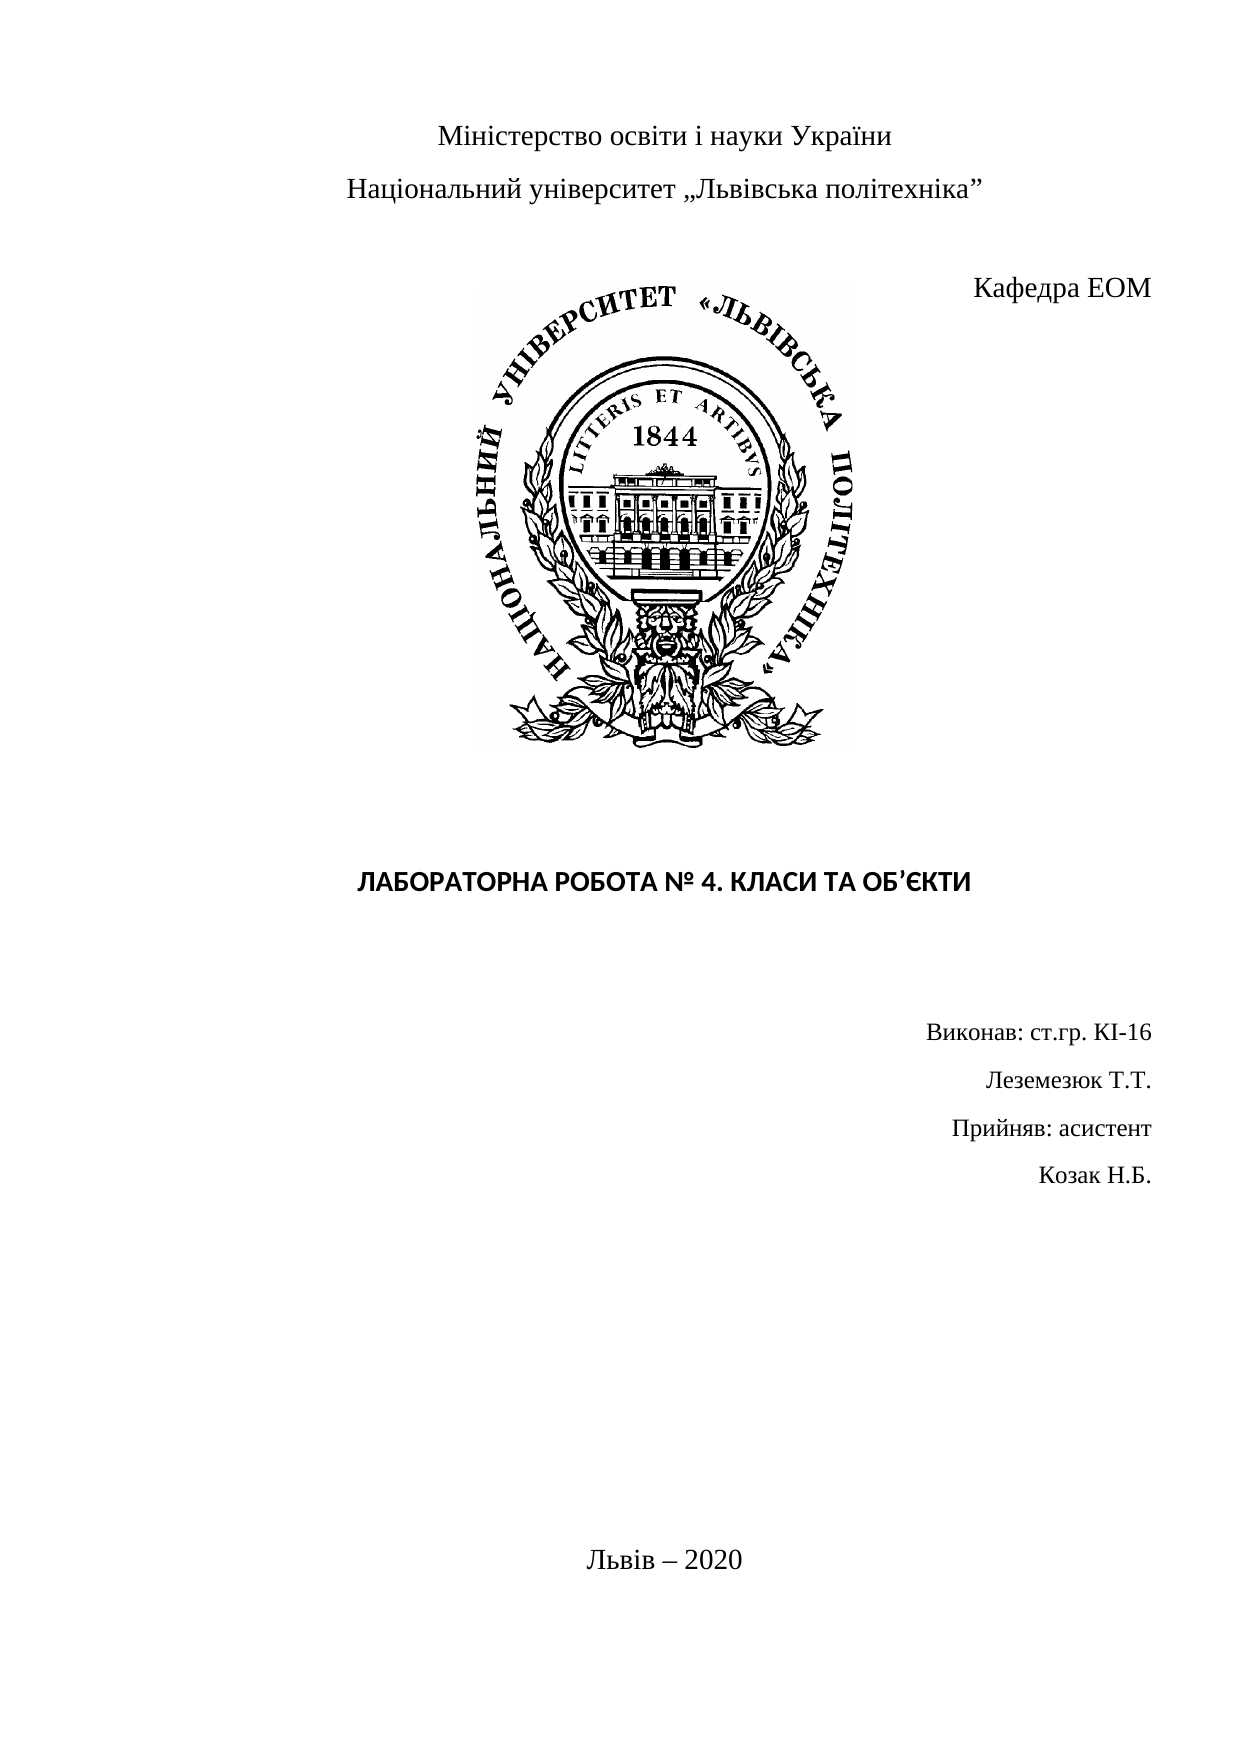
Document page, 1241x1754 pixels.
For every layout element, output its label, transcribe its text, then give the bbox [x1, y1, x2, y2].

text Виконав: ст.гр. КІ-16 [854, 1017, 1152, 1046]
text ЛАБОРАТОРНА РОБОТА № 4. КЛАСИ ТА ОБ’ЄКТИ [177, 863, 1152, 899]
picture [476, 286, 853, 751]
text Кафедра ЕОМ [177, 271, 1152, 304]
text Львів – 2020 [177, 1542, 1152, 1576]
text Прийняв: асистент [854, 1113, 1152, 1142]
text Міністерство освіти і науки України [177, 118, 1152, 152]
text Козак Н.Б. [854, 1161, 1152, 1189]
text Національний університет „Львівська політехніка” [177, 171, 1152, 204]
text Леземезюк Т.Т. [854, 1065, 1152, 1094]
